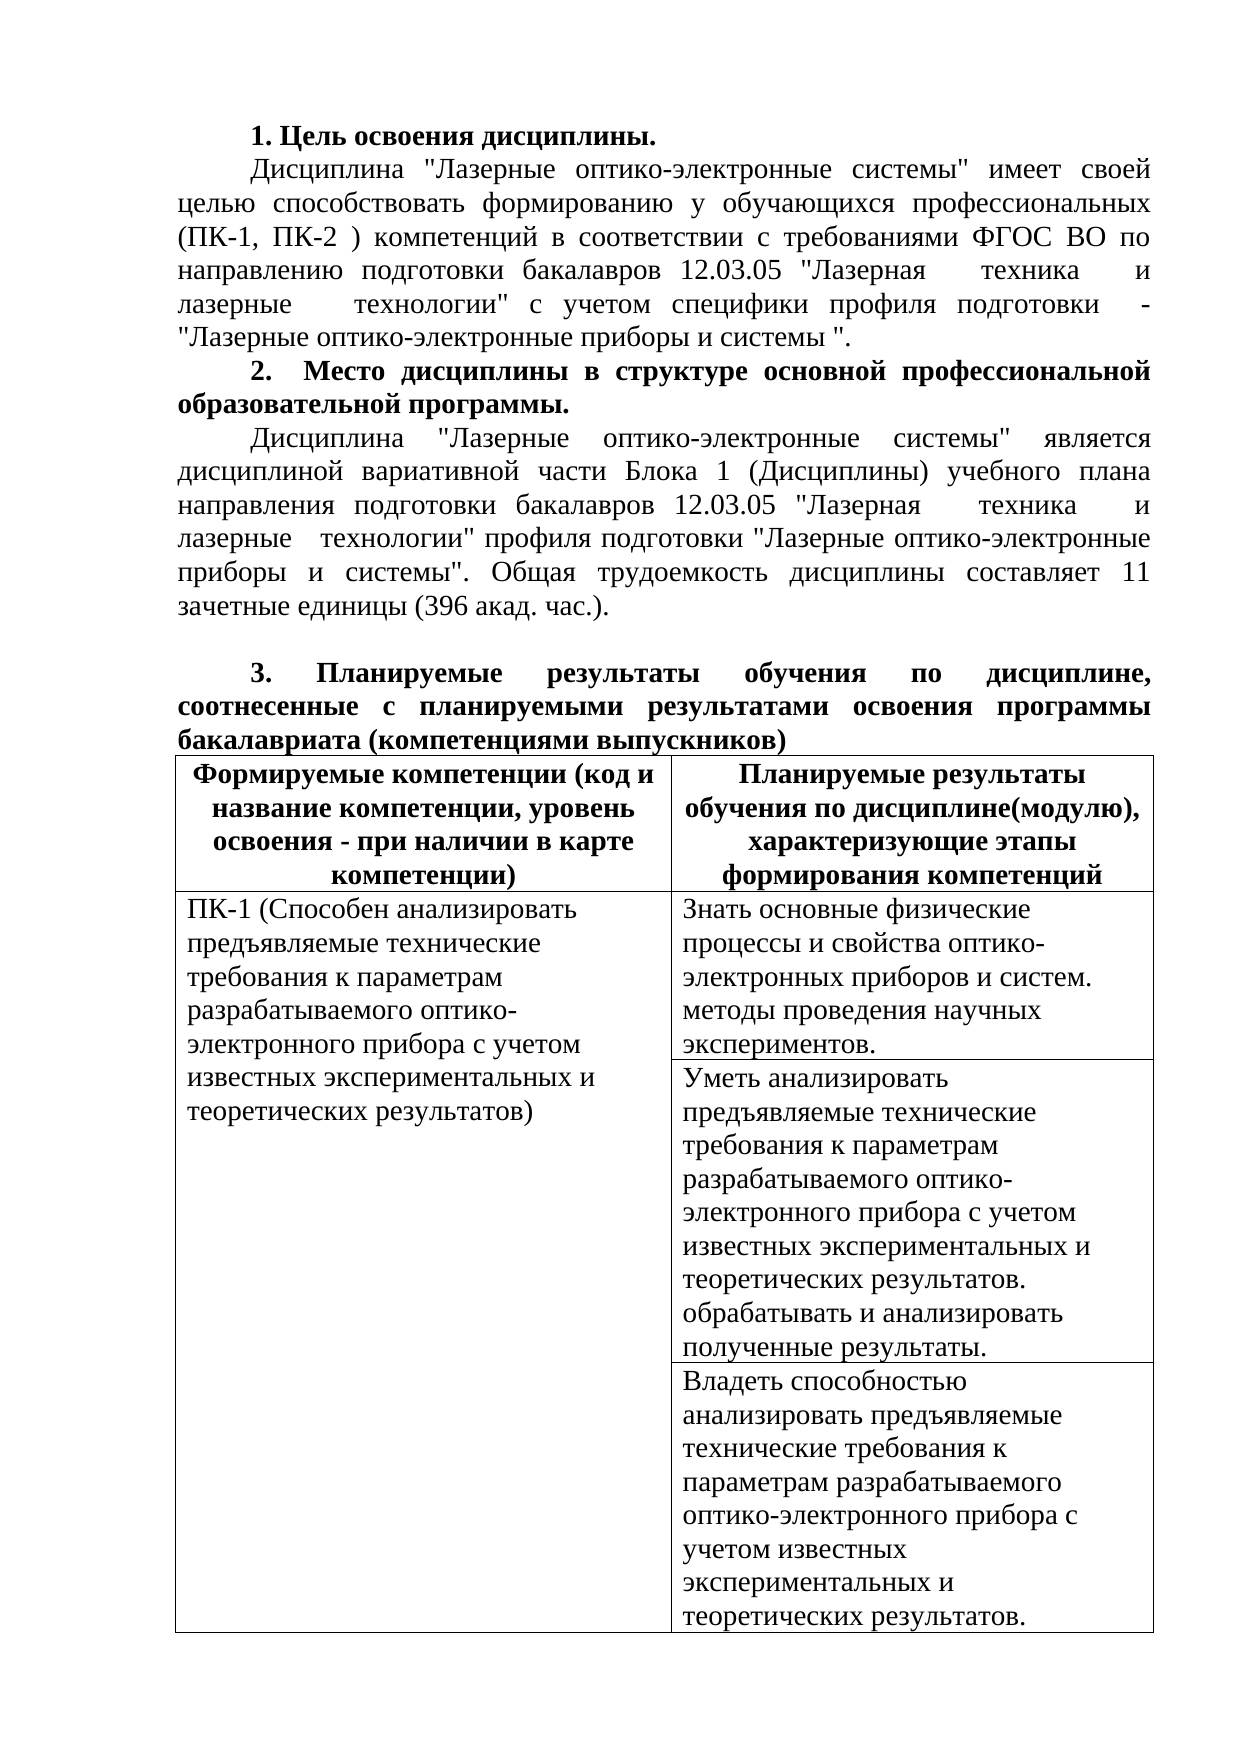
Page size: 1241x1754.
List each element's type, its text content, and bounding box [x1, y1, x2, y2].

text 2. Место дисциплины в структуре основной профессиональной образовательной программы. [177, 353, 1152, 420]
text 3. Планируемые результаты обучения по дисциплине, соотнесенные с планируемыми результатами освоения программы бакалавриата (компетенциями выпускников) [177, 655, 1152, 755]
text Дисциплина "Лазерные оптико-электронные системы" является дисциплиной вариативной части Блока 1 (Дисциплины) учебного плана направления подготовки бакалавров 12.03.05 "Лазерная техника и лазерные технологии" профиля подготовки "Лазерные оптико-электронные приборы и системы". Общая трудоемкость дисциплины составляет 11 зачетные единицы (396 акад. час.). [177, 420, 1152, 621]
table_cell ПК-1 (Способен анализировать предъявляемые технические требования к параметрам разрабатываемого оптико-электронного прибора с учетом известных экспериментальных и теоретических результатов) [176, 892, 671, 1632]
table_header Планируемые результаты обучения по дисциплине(модулю), характеризующие этапы формирования компетенций [672, 756, 1153, 891]
text Дисциплина "Лазерные оптико-электронные системы" имеет своей целью способствовать формированию у обучающихся профессиональных (ПК-1, ПК-2 ) компетенций в соответствии с требованиями ФГОС ВО по направлению подготовки бакалавров 12.03.05 "Лазерная техника и лазерные технологии" с учетом специфики профиля подготовки - "Лазерные оптико-электронные приборы и системы ". [177, 152, 1152, 353]
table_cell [672, 1363, 1153, 1632]
table_cell Уметь анализировать предъявляемые технические требования к параметрам разрабатываемого оптико-электронного прибора с учетом известных экспериментальных и теоретических результатов. обрабатывать и анализировать полученные результаты. [672, 1060, 1153, 1362]
text 1. Цель освоения дисциплины. [177, 118, 1152, 152]
table_header Формируемые компетенции (код и название компетенции, уровень освоения - при наличии в карте компетенции) [176, 756, 671, 891]
table_cell Знать основные физические процессы и свойства оптико-электронных приборов и систем. методы проведения научных экспериментов. [672, 892, 1153, 1059]
